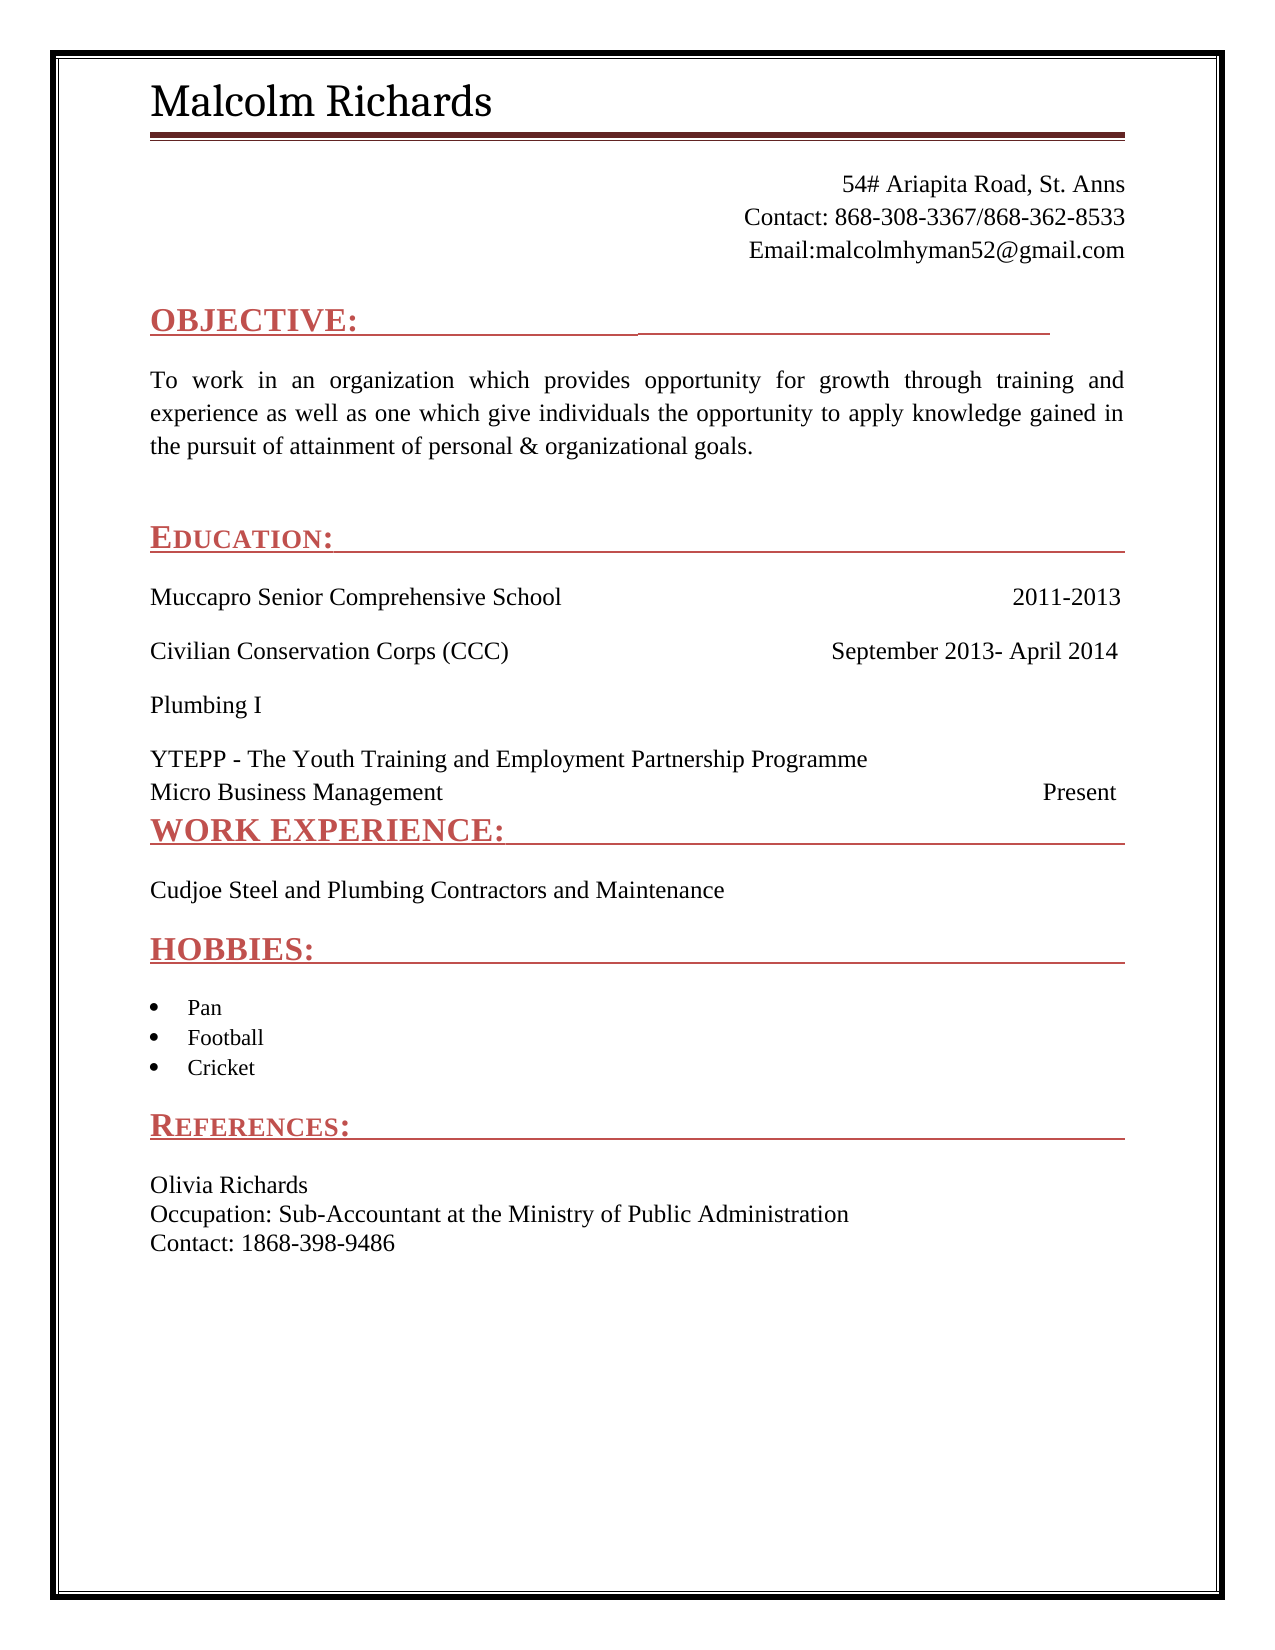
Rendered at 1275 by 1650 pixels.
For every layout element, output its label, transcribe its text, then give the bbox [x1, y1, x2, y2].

text 54# Ariapita Road, St. Anns [150, 169, 1125, 198]
text YTEPP - The Youth Training and Employment Partnership Programme [150, 744, 1125, 773]
text Email:malcolmhyman52@gmail.com [150, 235, 1125, 264]
list Football [150, 1024, 1125, 1050]
text OBJECTIVE: [150, 301, 1125, 339]
text Micro Business Management Present [150, 777, 1125, 806]
list Pan [150, 994, 1125, 1020]
text To work in an organization which provides opportunity for growth through training and experience as well as one which give individuals the opportunity to apply knowledge gained in the pursuit of attainment of personal & organizational goals. [150, 365, 1125, 460]
list Cricket [150, 1054, 1125, 1081]
text Contact: 1868-398-9486 [150, 1228, 1125, 1256]
text Muccapro Senior Comprehensive School 2011-2013 [150, 582, 1125, 611]
text Contact: 868-308-3367/868-362-8533 [150, 202, 1125, 231]
text HOBBIES: [150, 929, 1125, 962]
text Cudjoe Steel and Plumbing Contractors and Maintenance [150, 875, 1125, 904]
text Civilian Conservation Corps (CCC) September 2013- April 2014 [150, 636, 1125, 665]
text Olivia Richards [150, 1170, 1125, 1199]
text References: [150, 1105, 1125, 1138]
text Plumbing I [150, 690, 1125, 719]
text Occupation: Sub-Accountant at the Ministry of Public Administration [150, 1199, 1125, 1228]
text WORK EXPERIENCE: [150, 810, 1125, 843]
text Education: [150, 517, 1125, 551]
